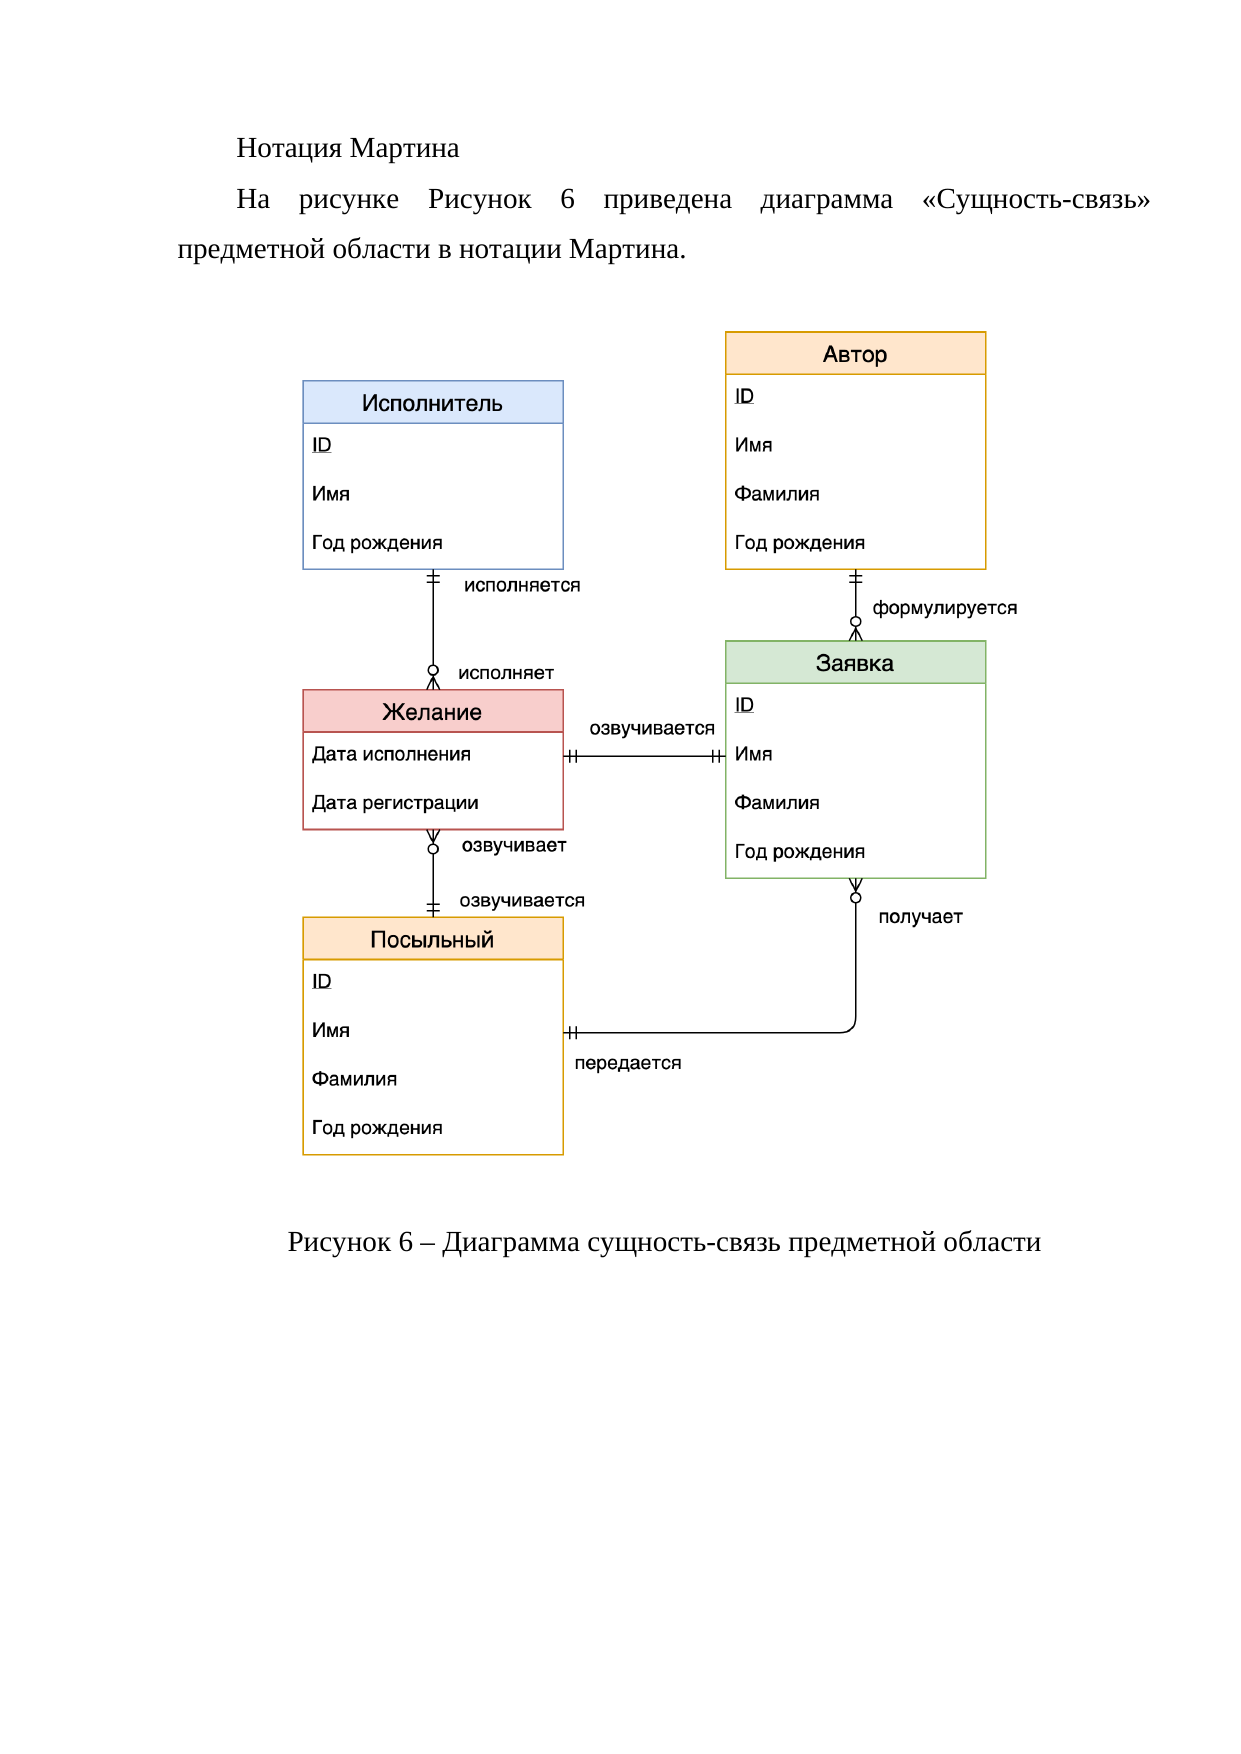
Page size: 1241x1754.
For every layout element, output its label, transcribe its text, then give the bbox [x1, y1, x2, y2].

text Рисунок 6 – Диаграмма сущность-связь предметной области [177, 1224, 1152, 1258]
picture [302, 331, 1027, 1160]
list Нотация Мартина [177, 131, 1152, 164]
text На рисунке Рисунок 6 приведена диаграмма «Сущность-связь» предметной области в нотации Мартина. [177, 181, 1152, 265]
